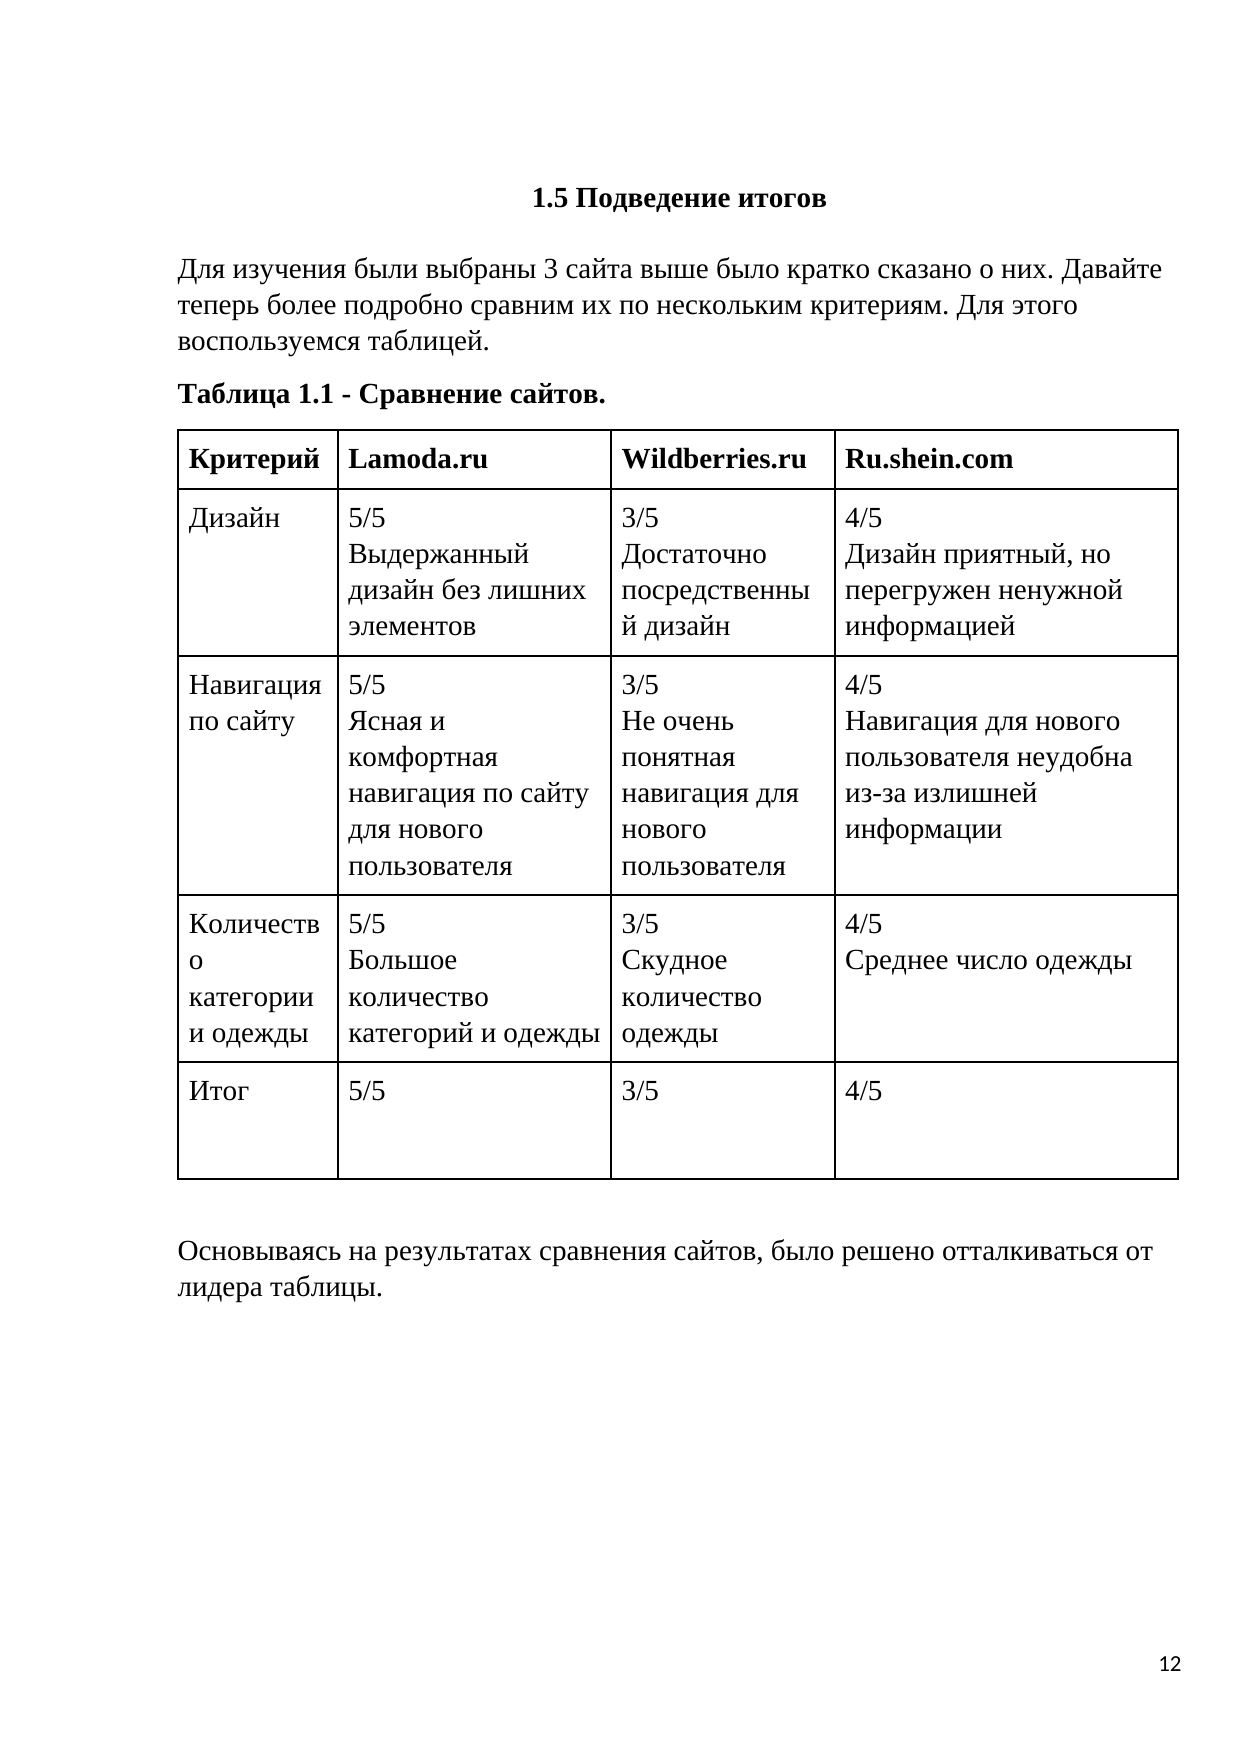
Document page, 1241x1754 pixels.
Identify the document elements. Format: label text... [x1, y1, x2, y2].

table_cell 4/5 Среднее число одежды [836, 896, 1177, 1061]
table_cell 5/5 [339, 1063, 610, 1178]
table_header Lamoda.ru [339, 431, 610, 488]
table_cell 4/5 [836, 1063, 1177, 1178]
table_cell 3/5 Достаточно посредственный дизайн [612, 490, 834, 654]
table_cell 5/5 Ясная и комфортная навигация по сайту для нового пользователя [339, 657, 610, 894]
table_cell Навигация по сайту [179, 657, 337, 894]
table_cell Дизайн [179, 490, 337, 654]
table_cell 5/5 Выдержанный дизайн без лишних элементов [339, 490, 610, 654]
text Таблица 1.1 - Сравнение сайтов. [177, 376, 1181, 410]
table_header Wildberries.ru [612, 431, 834, 488]
table_header Критерий [179, 431, 337, 488]
table_header Ru.shein.com [836, 431, 1177, 488]
table_cell 3/5 Скудное количество одежды [612, 896, 834, 1061]
text Основываясь на результатах сравнения сайтов, было решено отталкиваться от лидера таблицы. [177, 1233, 1181, 1303]
text Для изучения были выбраны 3 сайта выше было кратко сказано о них. Давайте теперь более подробно сравним их по нескольким критериям. Для этого воспользуемся таблицей. [177, 251, 1181, 357]
table_cell Итог [179, 1063, 337, 1178]
table_cell 5/5 Большое количество категорий и одежды [339, 896, 610, 1061]
table_cell 3/5 Не очень понятная навигация для нового пользователя [612, 657, 834, 894]
table_cell 3/5 [612, 1063, 834, 1178]
table_cell 4/5 Дизайн приятный, но перегружен ненужной информацией [836, 490, 1177, 654]
table_cell 4/5 Навигация для нового пользователя неудобна из-за излишней информации [836, 657, 1177, 894]
subtitle 1.5 Подведение итогов [177, 180, 1181, 213]
table_cell Количество категории и одежды [179, 896, 337, 1061]
